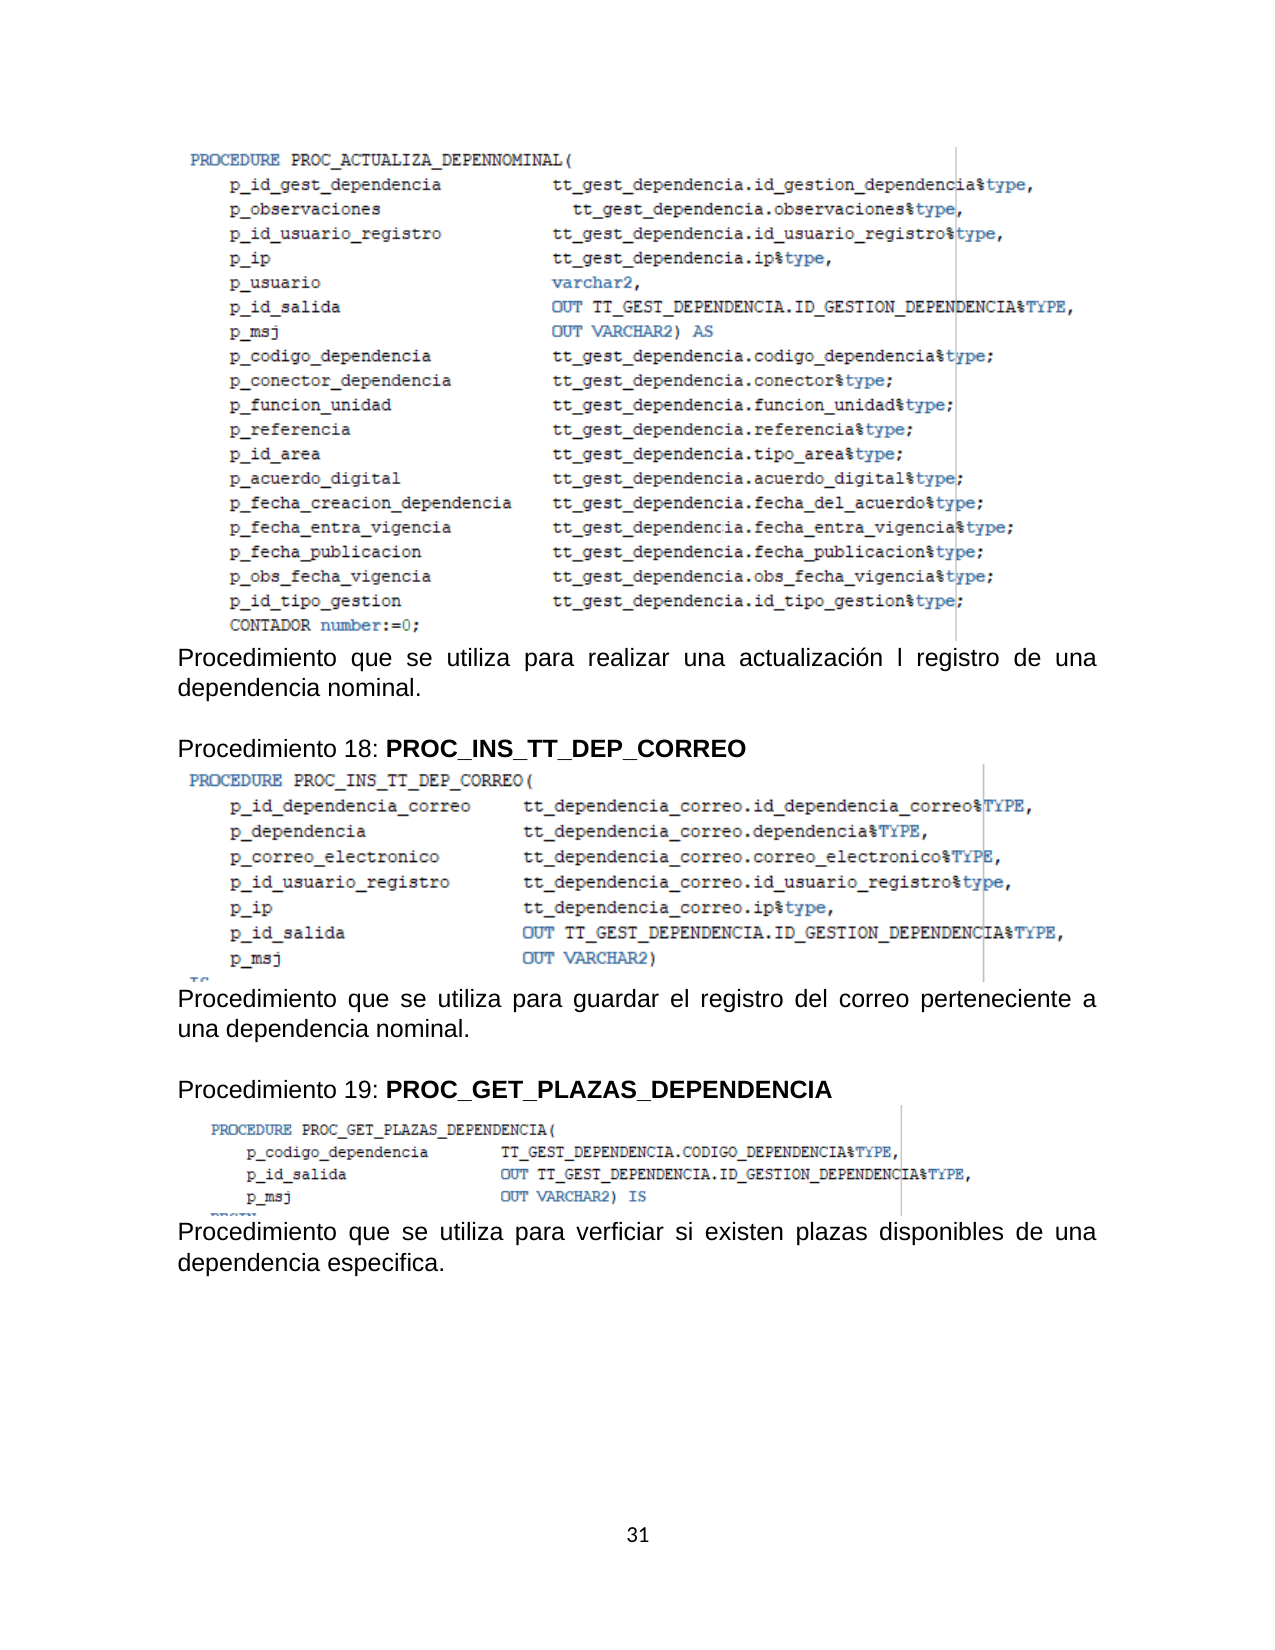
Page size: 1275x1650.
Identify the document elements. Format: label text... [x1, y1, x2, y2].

text Procedimiento que se utiliza para guardar el registro del correo perteneciente a una dependencia nominal. [177, 984, 1098, 1043]
picture [177, 147, 1098, 641]
picture [177, 1105, 1098, 1216]
text Procedimiento que se utiliza para verficiar si existen plazas disponibles de una dependencia especifica. [177, 1217, 1098, 1276]
picture [177, 764, 1098, 982]
text Procedimiento 18: PROC_INS_TT_DEP_CORREO [177, 734, 1098, 763]
text Procedimiento 19: PROC_GET_PLAZAS_DEPENDENCIA [177, 1075, 1098, 1104]
text Procedimiento que se utiliza para realizar una actualización l registro de una dependencia nominal. [177, 643, 1098, 702]
